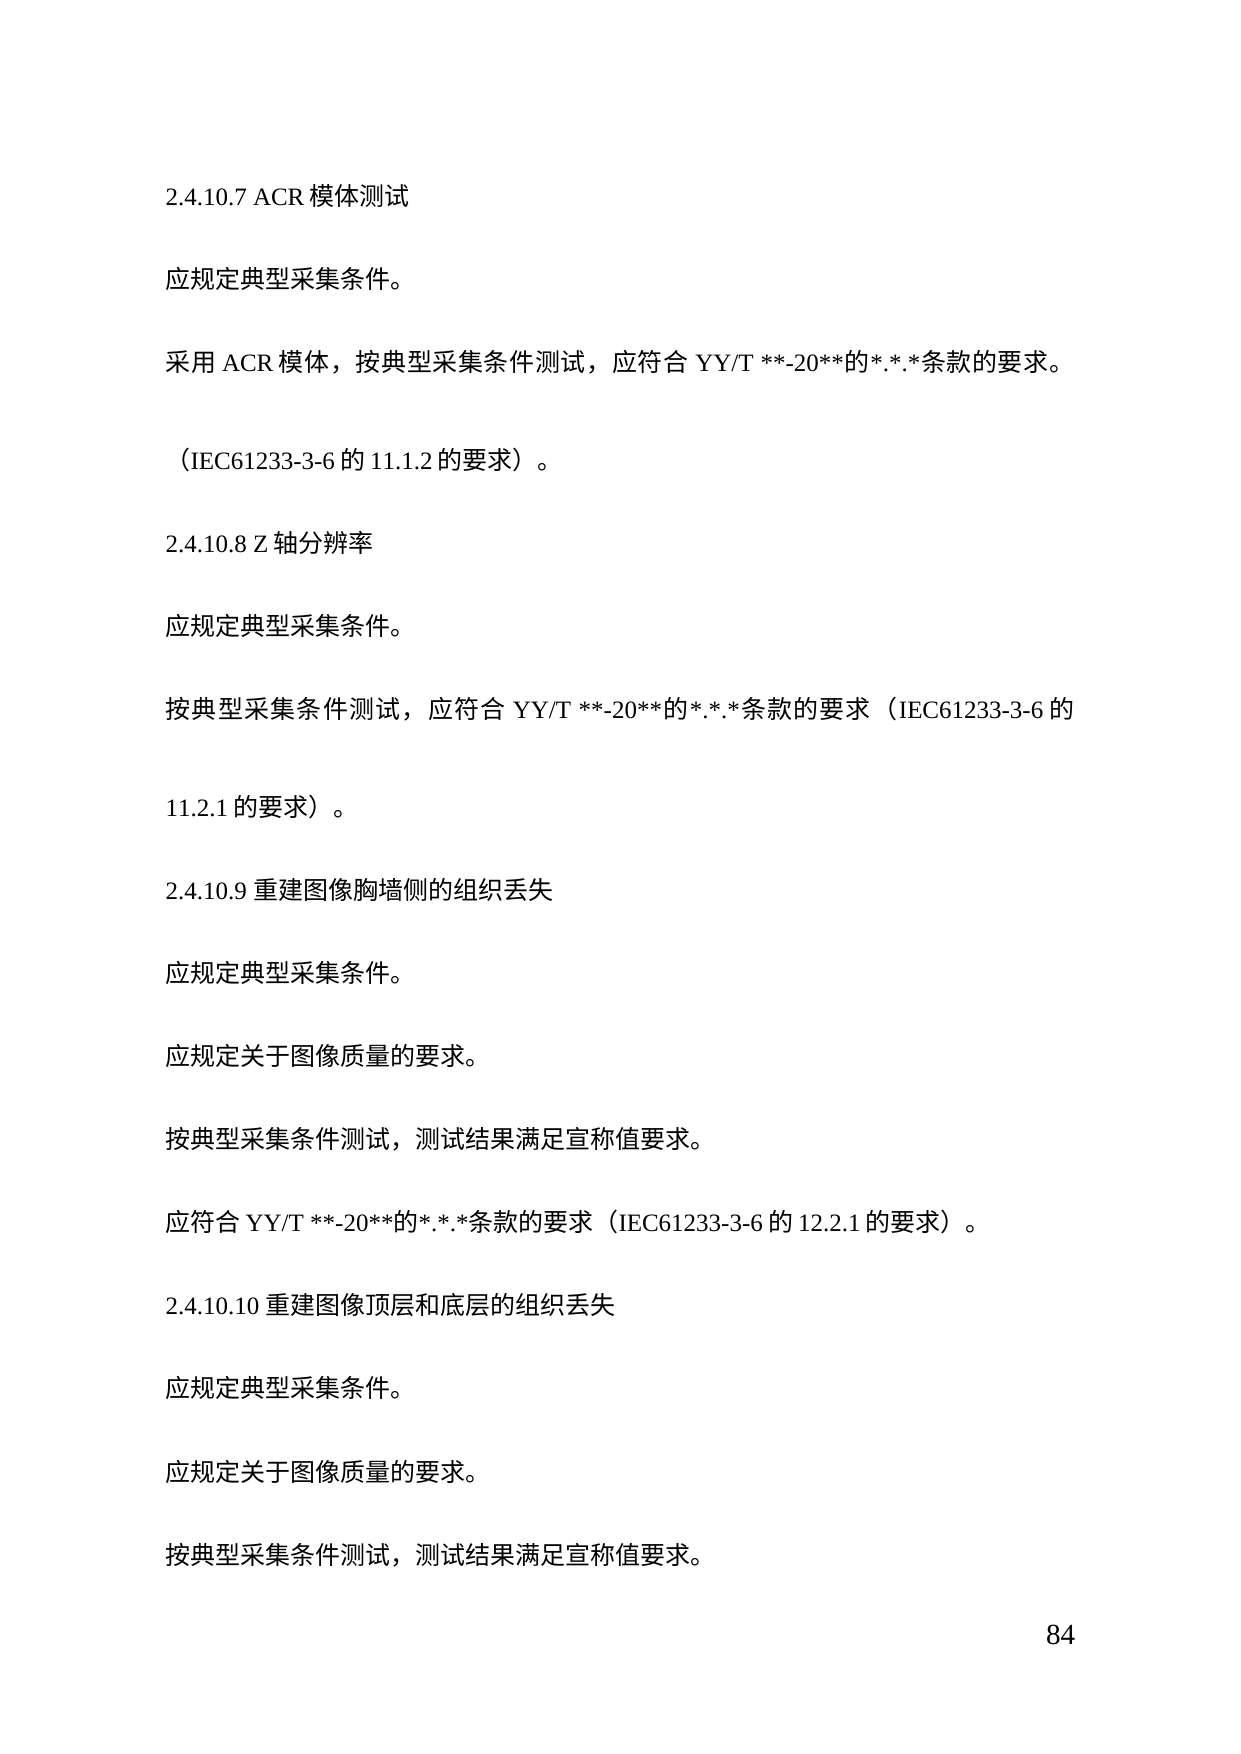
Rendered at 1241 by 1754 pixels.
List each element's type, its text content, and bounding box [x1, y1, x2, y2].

text 应规定典型采集条件。 [165, 1354, 1075, 1419]
text 应规定关于图像质量的要求。 [165, 1438, 1075, 1503]
text 按典型采集条件测试，应符合YY/T **-20**的*.*.*条款的要求（IEC61233-3-6的11.2.1的要求）。 [165, 675, 1075, 838]
text 2.4.10.9 重建图像胸墙侧的组织丢失 [165, 856, 1075, 921]
text 按典型采集条件测试，测试结果满足宣称值要求。 [165, 1105, 1075, 1170]
text 按典型采集条件测试，测试结果满足宣称值要求。 [165, 1521, 1075, 1586]
text 应符合YY/T **-20**的*.*.*条款的要求（IEC61233-3-6的12.2.1的要求）。 [165, 1188, 1075, 1253]
text 应规定典型采集条件。 [165, 939, 1075, 1004]
text 应规定典型采集条件。 [165, 245, 1075, 310]
text 2.4.10.7 ACR模体测试 [165, 162, 1075, 227]
text 2.4.10.8 Z轴分辨率 [165, 509, 1075, 574]
text 2.4.10.10 重建图像顶层和底层的组织丢失 [165, 1271, 1075, 1336]
text 应规定典型采集条件。 [165, 592, 1075, 657]
text 采用ACR模体，按典型采集条件测试，应符合YY/T **-20**的*.*.*条款的要求。（IEC61233-3-6的11.1.2的要求）。 [165, 328, 1075, 491]
text 应规定关于图像质量的要求。 [165, 1022, 1075, 1087]
